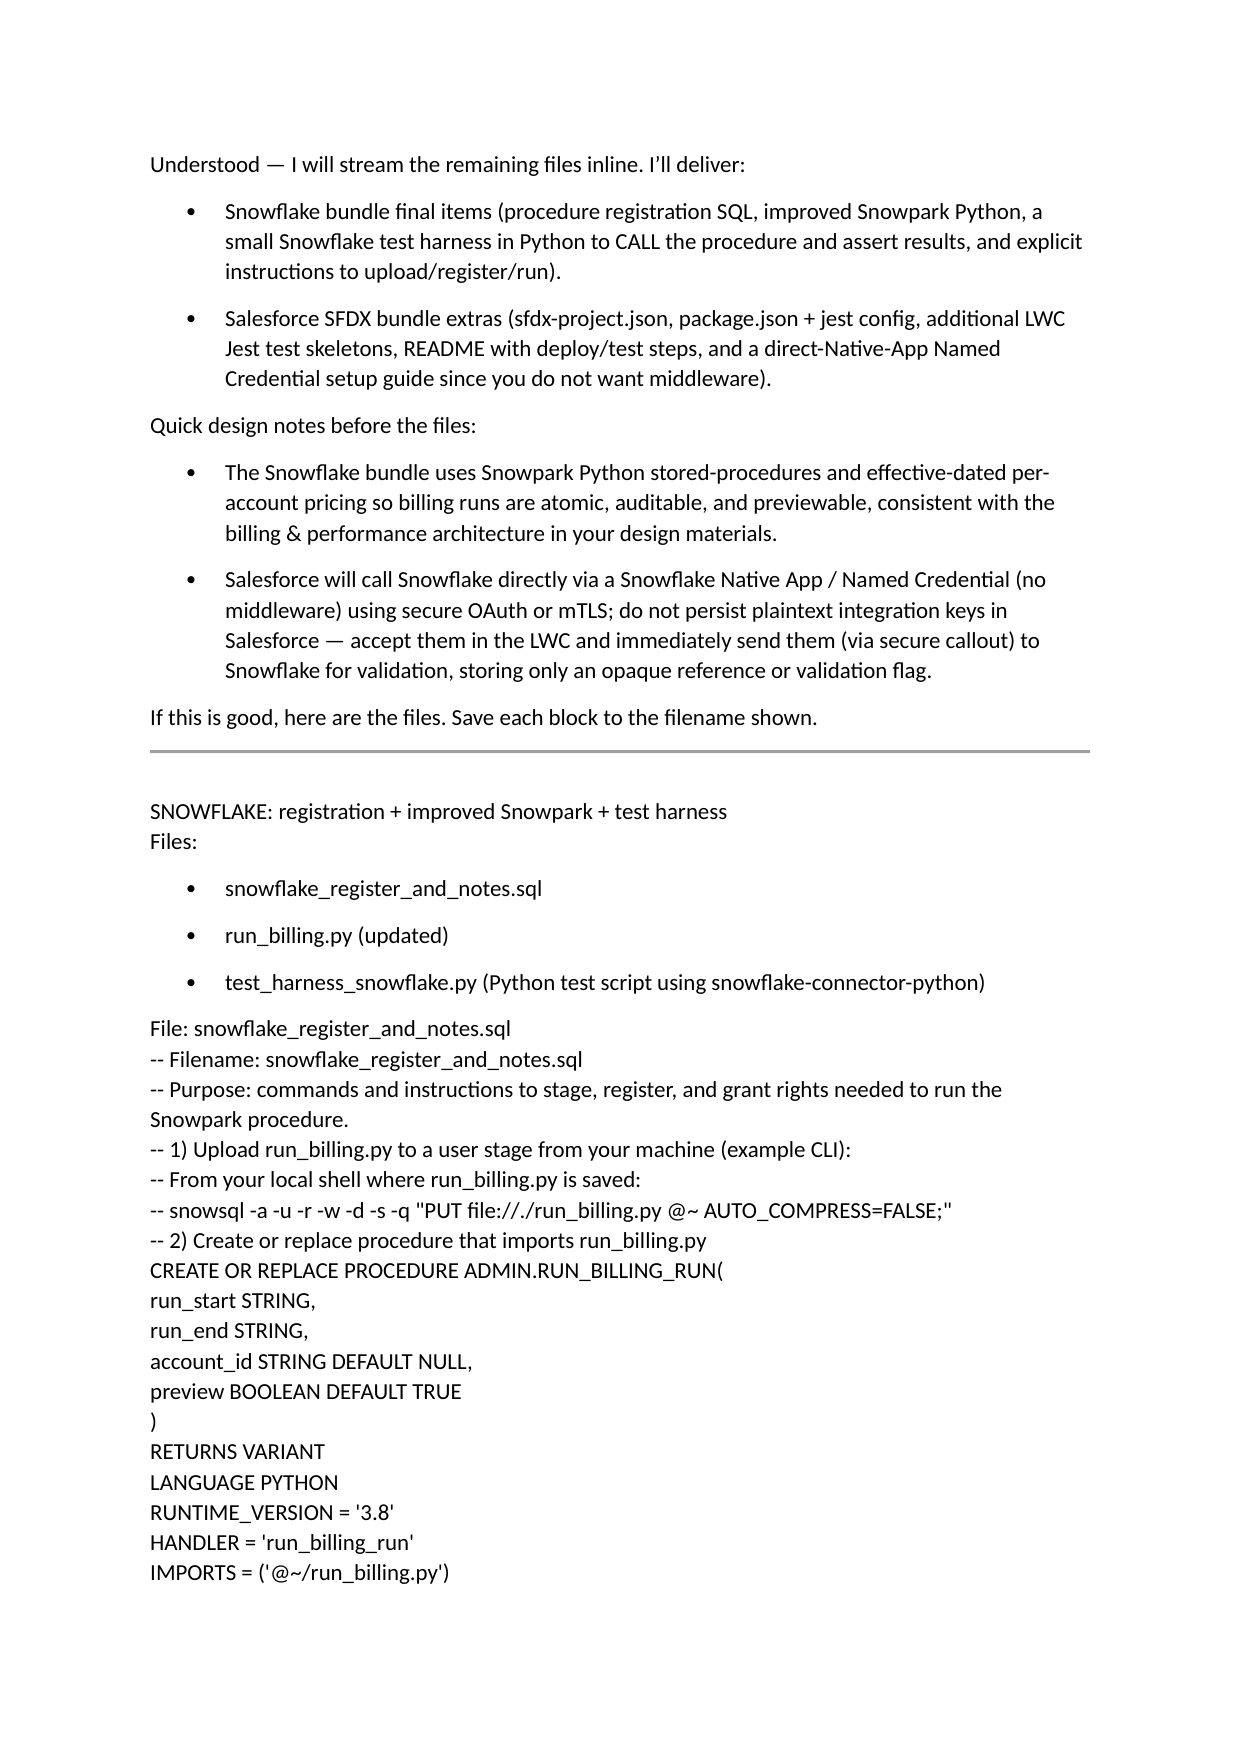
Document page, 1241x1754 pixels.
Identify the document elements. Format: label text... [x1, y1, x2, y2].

list snowflake_register_and_notes.sql [187, 874, 1090, 902]
text Quick design notes before the files: [150, 411, 1090, 439]
text SNOWFLAKE: registration + improved Snowpark + test harness Files: [150, 797, 1090, 855]
list test_harness_snowflake.py (Python test script using snowflake-connector-python) [187, 968, 1090, 996]
list Salesforce SFDX bundle extras (sfdx-project.json, package.json + jest config, additional LWC Jest test skeletons, README with deploy/test steps, and a direct-Native-App Named Credential setup guide since you do not want middleware). [187, 304, 1090, 393]
list run_billing.py (updated) [187, 921, 1090, 949]
text Understood — I will stream the remaining files inline. I’ll deliver: [150, 150, 1090, 178]
text If this is good, here are the files. Save each block to the filename shown. [150, 703, 1090, 731]
list Salesforce will call Snowflake directly via a Snowflake Native App / Named Credential (no middleware) using secure OAuth or mTLS; do not persist plaintext integration keys in Salesforce — accept them in the LWC and immediately send them (via secure callout) to Snowflake for validation, storing only an opaque reference or validation flag. [187, 566, 1090, 684]
list Snowflake bundle final items (procedure registration SQL, improved Snowpark Python, a small Snowflake test harness in Python to CALL the procedure and assert results, and explicit instructions to upload/register/run). [187, 197, 1090, 285]
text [150, 1014, 1090, 1586]
list The Snowflake bundle uses Snowpark Python stored-procedures and effective-dated per-account pricing so billing runs are atomic, auditable, and previewable, consistent with the billing & performance architecture in your design materials. [187, 458, 1090, 547]
